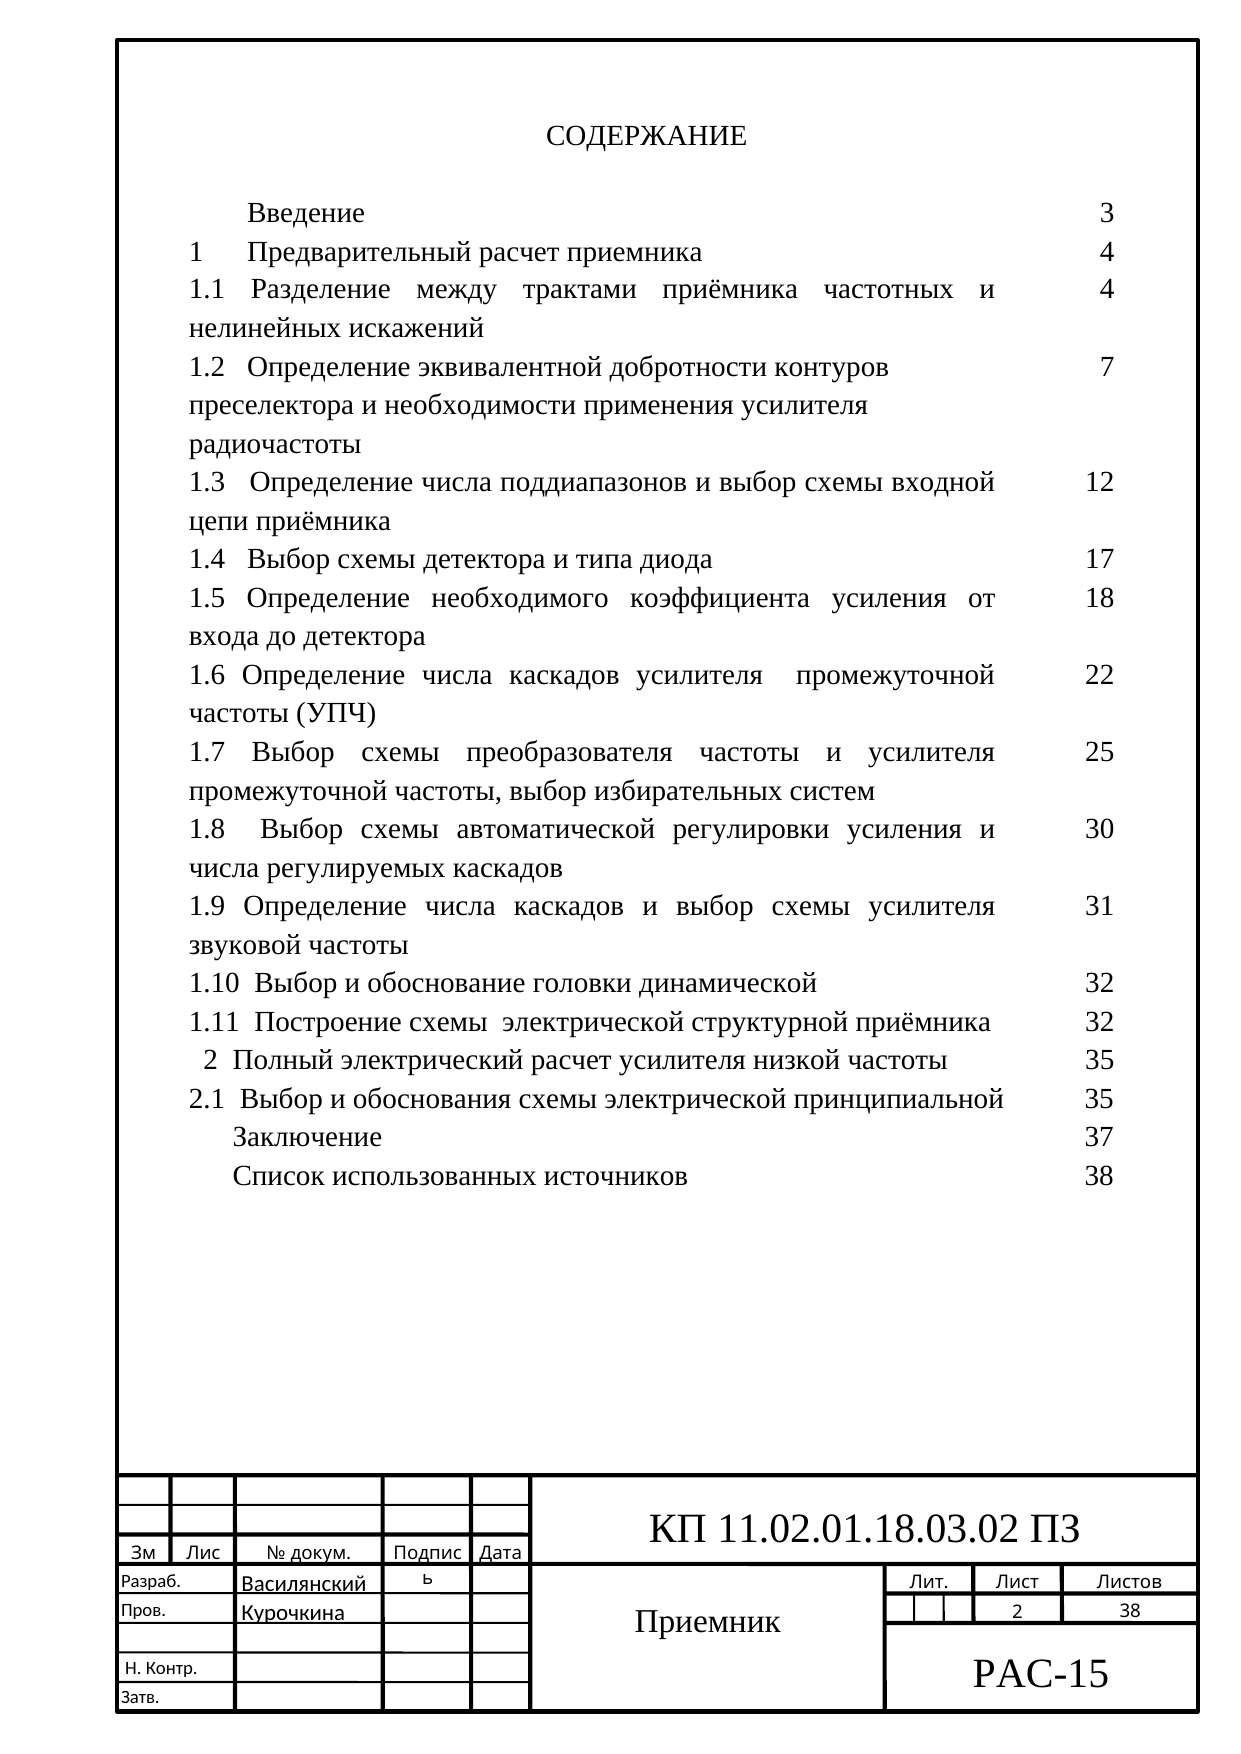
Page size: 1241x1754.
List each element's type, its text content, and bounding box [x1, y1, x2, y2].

table_header 3 4 [1037, 118, 1125, 272]
table_header СОДЕРЖАНИЕ Введение 1 Предварительный расчет приемника [177, 118, 1037, 272]
table_cell 1.1 Разделение между трактами приёмника частотных и нелинейных искажений 1.2 Определение эквивалентной добротности контуров преселектора и необходимости применения усилителя радиочастоты 1.3 Определение числа поддиапазонов и выбор схемы входной цепи приёмника 1.4 Выбор схемы детектора и типа диода 1.5 Определение необходимого коэффициента усиления от входа до детектора 1.6 Определение числа каскадов усилителя промежуточной частоты (УПЧ) 1.7 Выбор схемы преобразователя частоты и усилителя промежуточной частоты, выбор избирательных систем 1.8 Выбор схемы автоматической регулировки усиления и числа регулируемых каскадов 1.9 Определение числа каскадов и выбор схемы усилителя звуковой частоты 1.10 Выбор и обоснование головки динамической 1.11 Построение схемы электрической структурной приёмника 2 Полный электрический расчет усилителя низкой частоты 2.1 Выбор и обоснования схемы электрической принципиальной Заключение Список использованных источников [177, 272, 1037, 1274]
table_cell 4 7 12 17 18 22 25 30 31 32 32 35 35 37 38 [1037, 272, 1125, 1274]
